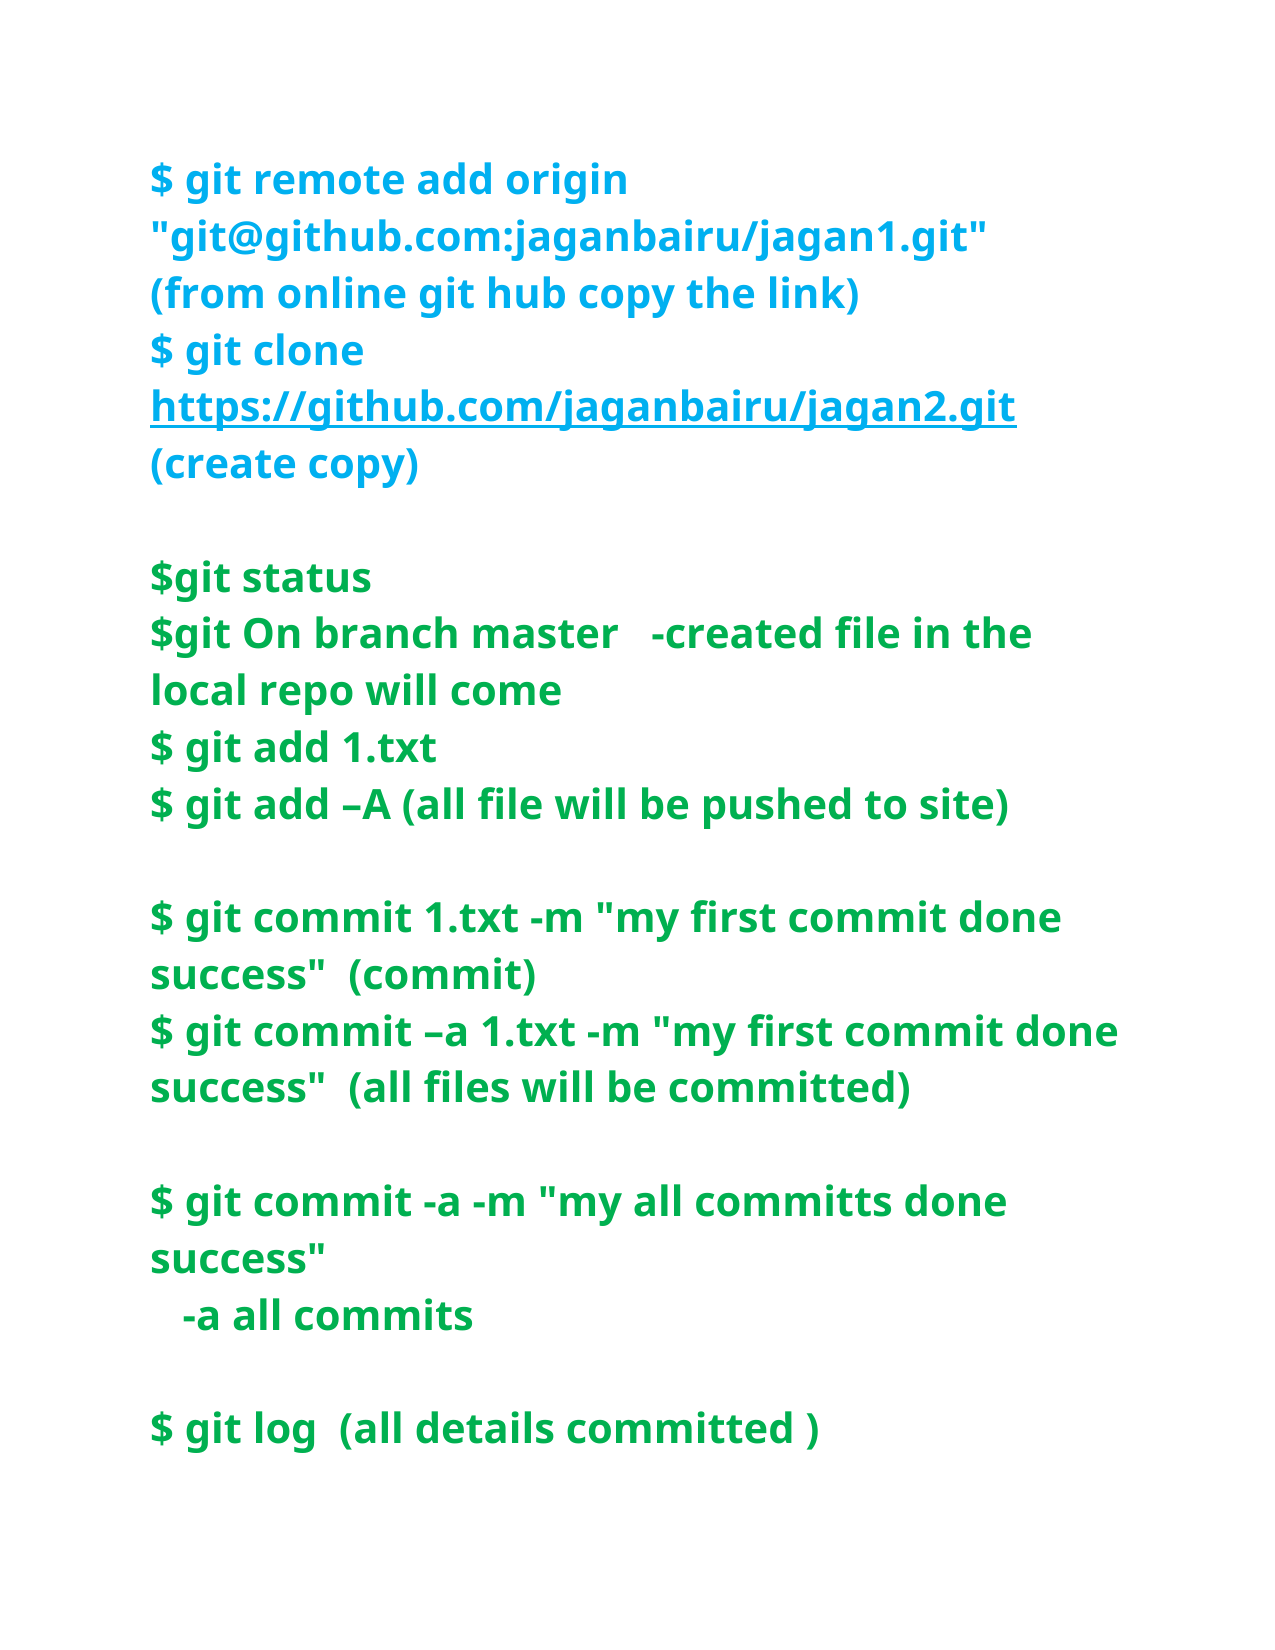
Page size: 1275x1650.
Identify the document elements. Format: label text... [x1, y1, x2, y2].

text $ git commit -a -m "my all committs done success" [150, 1172, 1125, 1285]
text $ git log (all details committed ) [150, 1399, 1125, 1456]
text -a all commits [150, 1285, 1125, 1342]
text $ git remote add origin "git@github.com:jaganbairu/jagan1.git" [150, 150, 1125, 263]
text $ git commit –a 1.txt -m "my first commit done success" (all files will be committed) [150, 1002, 1125, 1115]
text $ git clone https://github.com/jaganbairu/jagan2.git (create copy) [150, 320, 1125, 491]
text $git status [150, 547, 1125, 604]
text $ git add –A (all file will be pushed to site) [150, 774, 1125, 831]
text $ git add 1.txt [150, 718, 1125, 774]
text $ git commit 1.txt -m "my first commit done success" (commit) [150, 888, 1125, 1002]
text (from online git hub copy the link) [150, 263, 1125, 320]
text $git On branch master -created file in the local repo will come [150, 604, 1125, 718]
